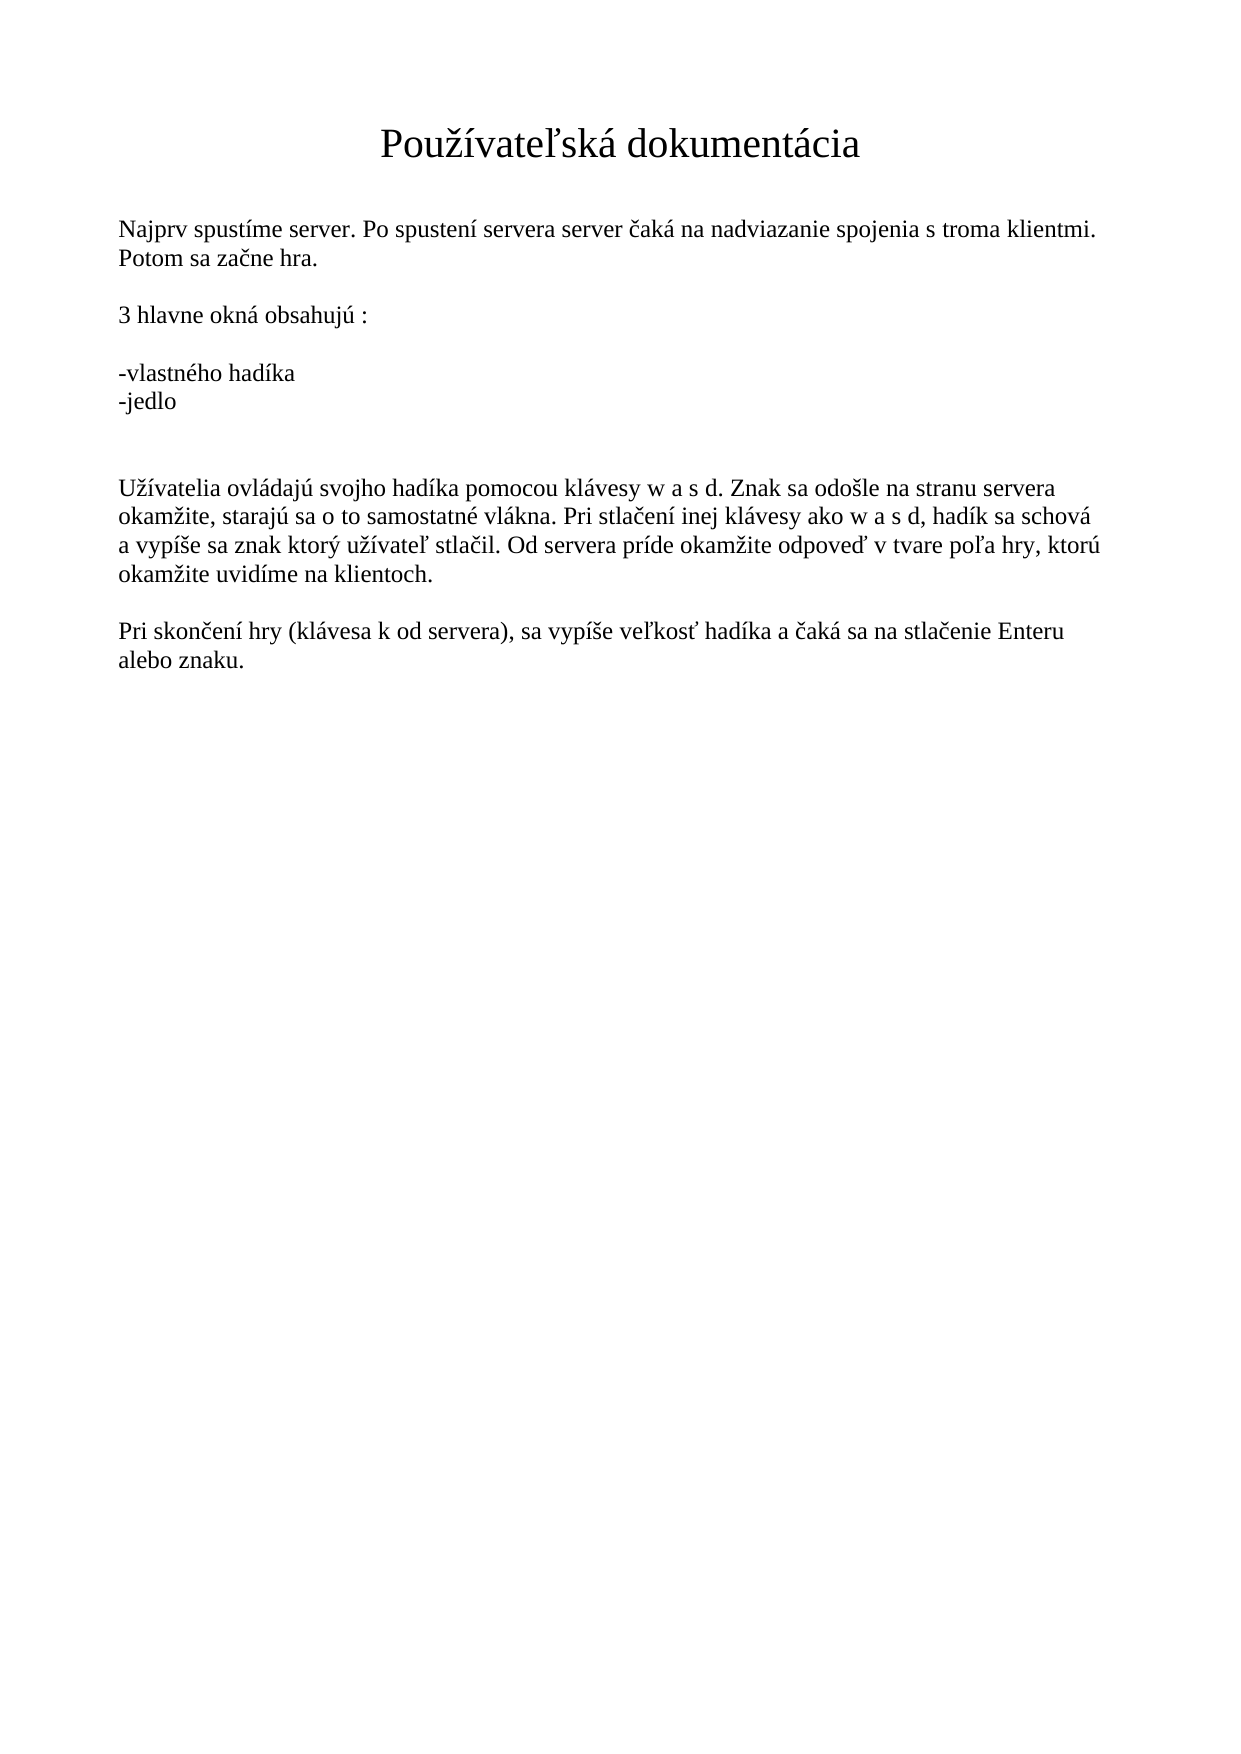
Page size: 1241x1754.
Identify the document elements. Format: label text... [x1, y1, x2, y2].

text -jedlo [118, 386, 1122, 415]
text Pri skončení hry (klávesa k od servera), sa vypíše veľkosť hadíka a čaká sa na stlačenie Enteru alebo znaku. [118, 616, 1122, 674]
text 3 hlavne okná obsahujú : [118, 300, 1122, 329]
text Najprv spustíme server. Po spustení servera server čaká na nadviazanie spojenia s troma klientmi. [118, 214, 1122, 243]
text Užívatelia ovládajú svojho hadíka pomocou klávesy w a s d. Znak sa odošle na stranu servera okamžite, starajú sa o to samostatné vlákna. Pri stlačení inej klávesy ako w a s d, hadík sa schová a vypíše sa znak ktorý užívateľ stlačil. Od servera príde okamžite odpoveď v tvare poľa hry, ktorú okamžite uvidíme na klientoch. [118, 473, 1122, 588]
text Používateľská dokumentácia [118, 118, 1122, 166]
text Potom sa začne hra. [118, 243, 1122, 271]
text -vlastného hadíka [118, 358, 1122, 386]
